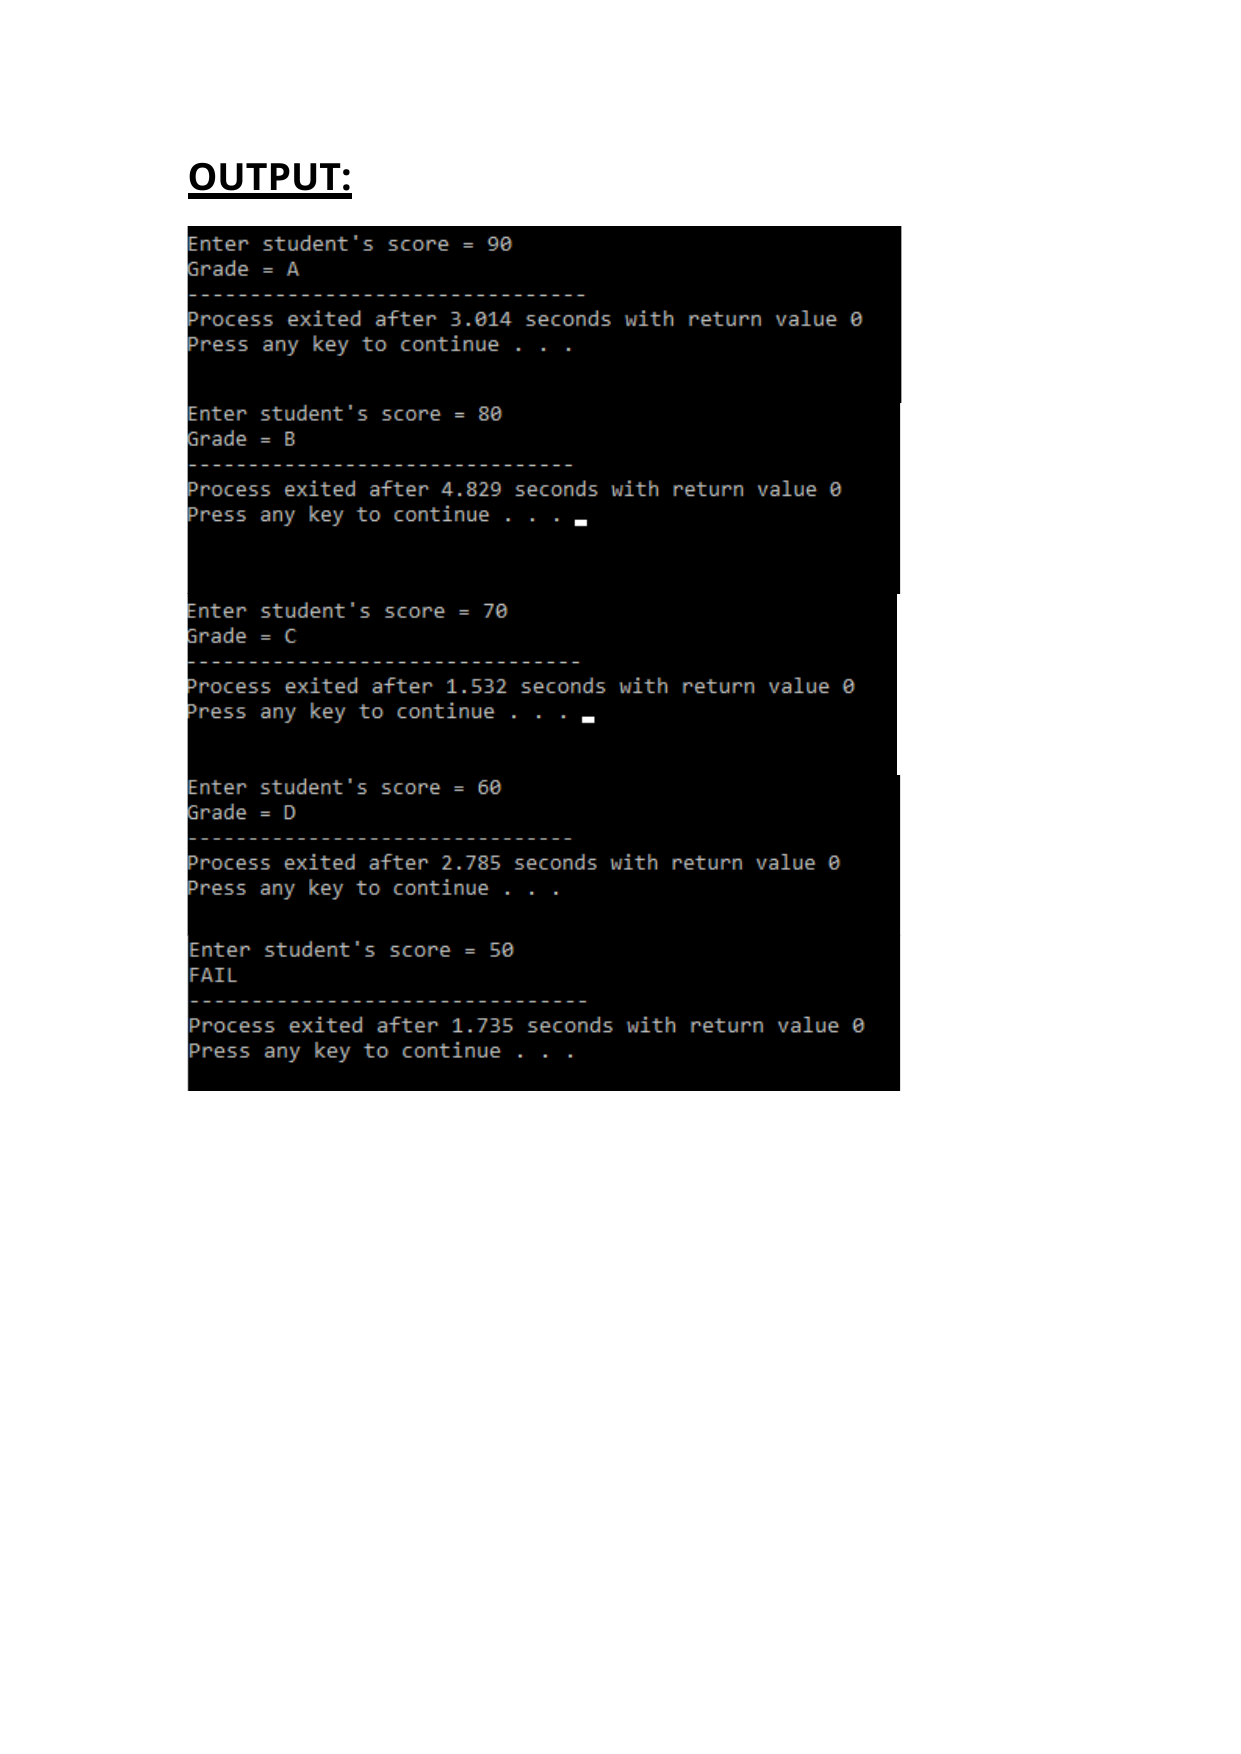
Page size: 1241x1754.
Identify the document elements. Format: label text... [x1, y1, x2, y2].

picture [187, 226, 902, 1091]
text OUTPUT: [187, 150, 1053, 201]
